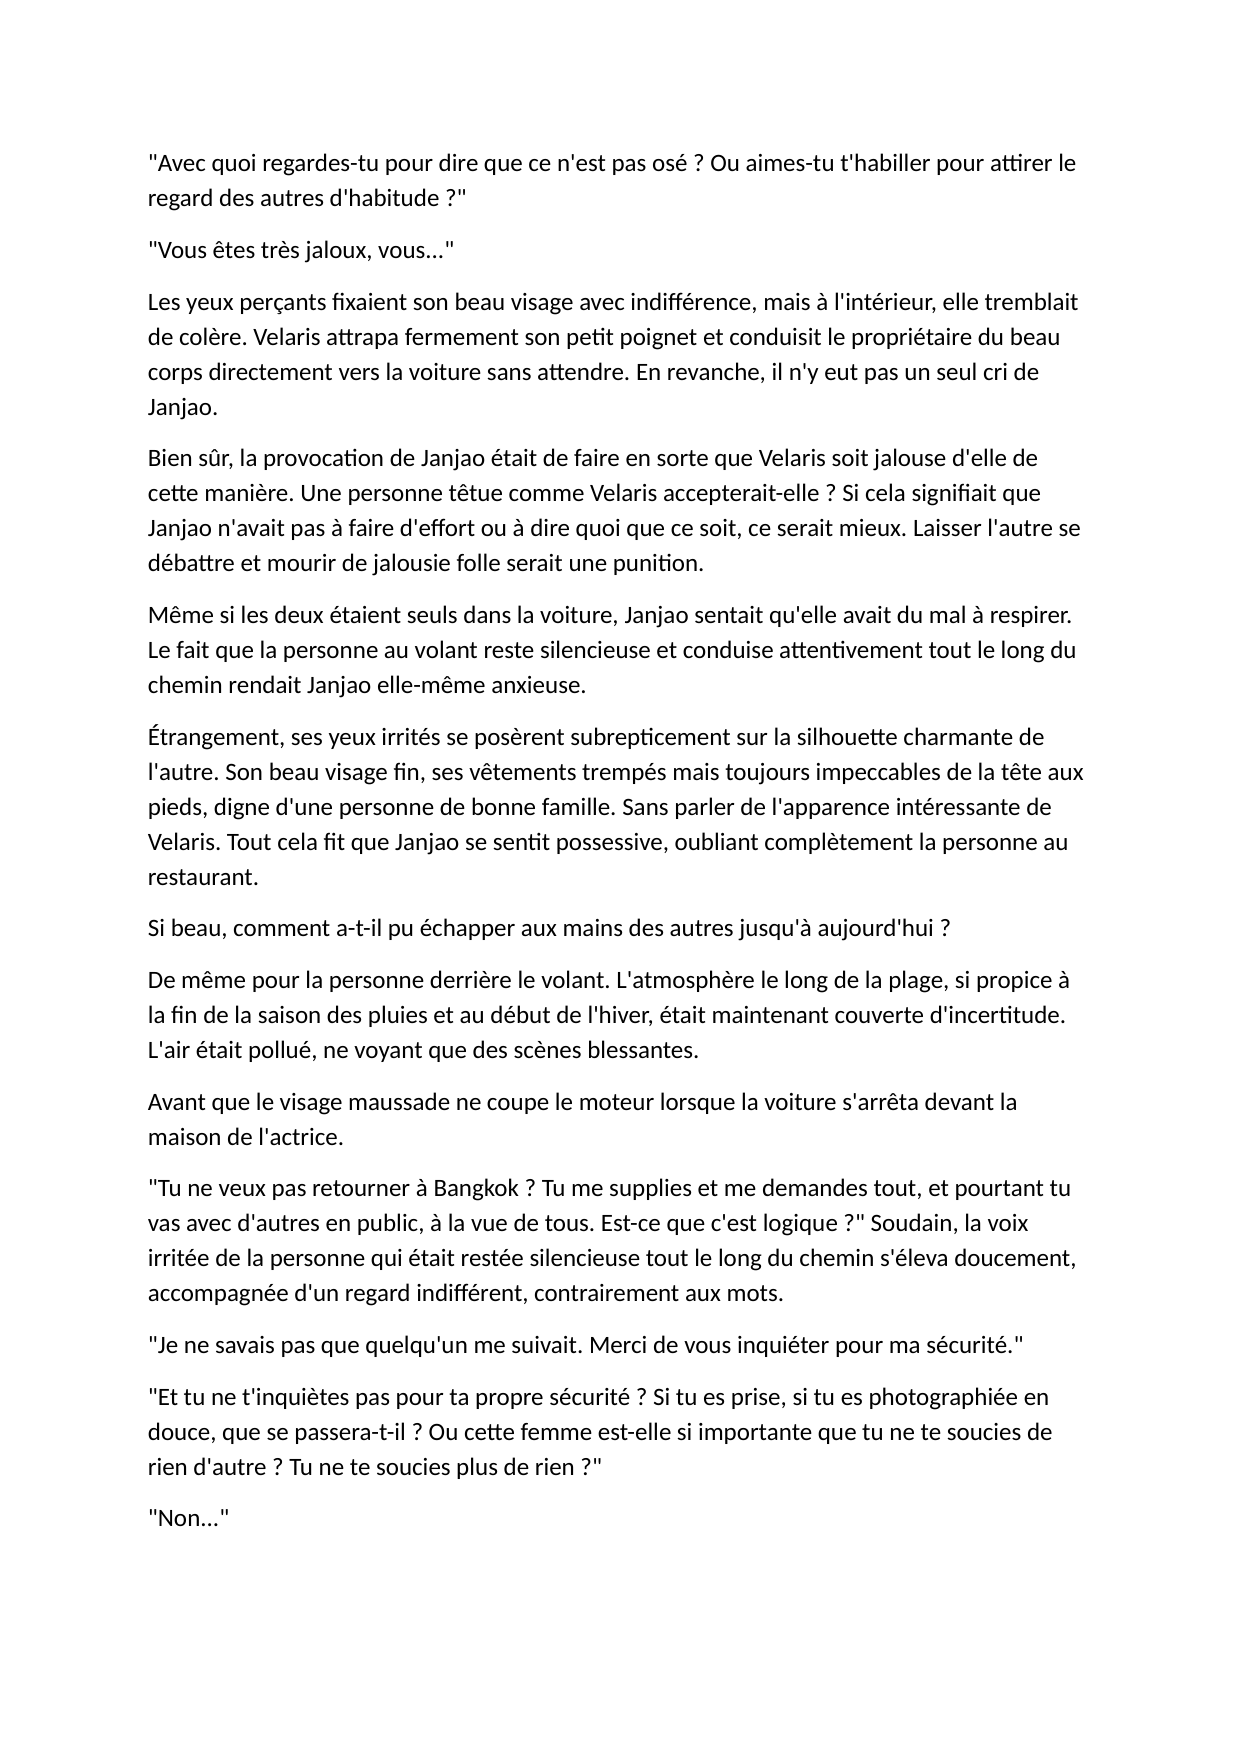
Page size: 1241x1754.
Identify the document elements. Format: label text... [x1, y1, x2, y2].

text Si beau, comment a-t-il pu échapper aux mains des autres jusqu'à aujourd'hui ? [148, 913, 1093, 943]
text Avant que le visage maussade ne coupe le moteur lorsque la voiture s'arrêta devant la maison de l'actrice. [148, 1086, 1093, 1151]
text "Non..." [148, 1503, 1093, 1533]
text Les yeux perçants fixaient son beau visage avec indifférence, mais à l'intérieur, elle tremblait de colère. Velaris attrapa fermement son petit poignet et conduisit le propriétaire du beau corps directement vers la voiture sans attendre. En revanche, il n'y eut pas un seul cri de Janjao. [148, 286, 1093, 421]
text De même pour la personne derrière le volant. L'atmosphère le long de la plage, si propice à la fin de la saison des pluies et au début de l'hiver, était maintenant couverte d'incertitude. L'air était pollué, ne voyant que des scènes blessantes. [148, 964, 1093, 1065]
text Étrangement, ses yeux irrités se posèrent subrepticement sur la silhouette charmante de l'autre. Son beau visage fin, ses vêtements trempés mais toujours impeccables de la tête aux pieds, digne d'une personne de bonne famille. Sans parler de l'apparence intéressante de Velaris. Tout cela fit que Janjao se sentit possessive, oubliant complètement la personne au restaurant. [148, 721, 1093, 891]
text "Je ne savais pas que quelqu'un me suivait. Merci de vous inquiéter pour ma sécurité." [148, 1329, 1093, 1360]
text Bien sûr, la provocation de Janjao était de faire en sorte que Velaris soit jalouse d'elle de cette manière. Une personne têtue comme Velaris accepterait-elle ? Si cela signifiait que Janjao n'avait pas à faire d'effort ou à dire quoi que ce soit, ce serait mieux. Laisser l'autre se débattre et mourir de jalousie folle serait une punition. [148, 443, 1093, 578]
text "Avec quoi regardes-tu pour dire que ce n'est pas osé ? Ou aimes-tu t'habiller pour attirer le regard des autres d'habitude ?" [148, 148, 1093, 213]
text "Et tu ne t'inquiètes pas pour ta propre sécurité ? Si tu es prise, si tu es photographiée en douce, que se passera-t-il ? Ou cette femme est-elle si importante que tu ne te soucies de rien d'autre ? Tu ne te soucies plus de rien ?" [148, 1381, 1093, 1481]
text "Vous êtes très jaloux, vous..." [148, 234, 1093, 265]
text "Tu ne veux pas retourner à Bangkok ? Tu me supplies et me demandes tout, et pourtant tu vas avec d'autres en public, à la vue de tous. Est-ce que c'est logique ?" Soudain, la voix irritée de la personne qui était restée silencieuse tout le long du chemin s'éleva doucement, accompagnée d'un regard indifférent, contrairement aux mots. [148, 1173, 1093, 1308]
text Même si les deux étaient seuls dans la voiture, Janjao sentait qu'elle avait du mal à respirer. Le fait que la personne au volant reste silencieuse et conduise attentivement tout le long du chemin rendait Janjao elle-même anxieuse. [148, 599, 1093, 700]
